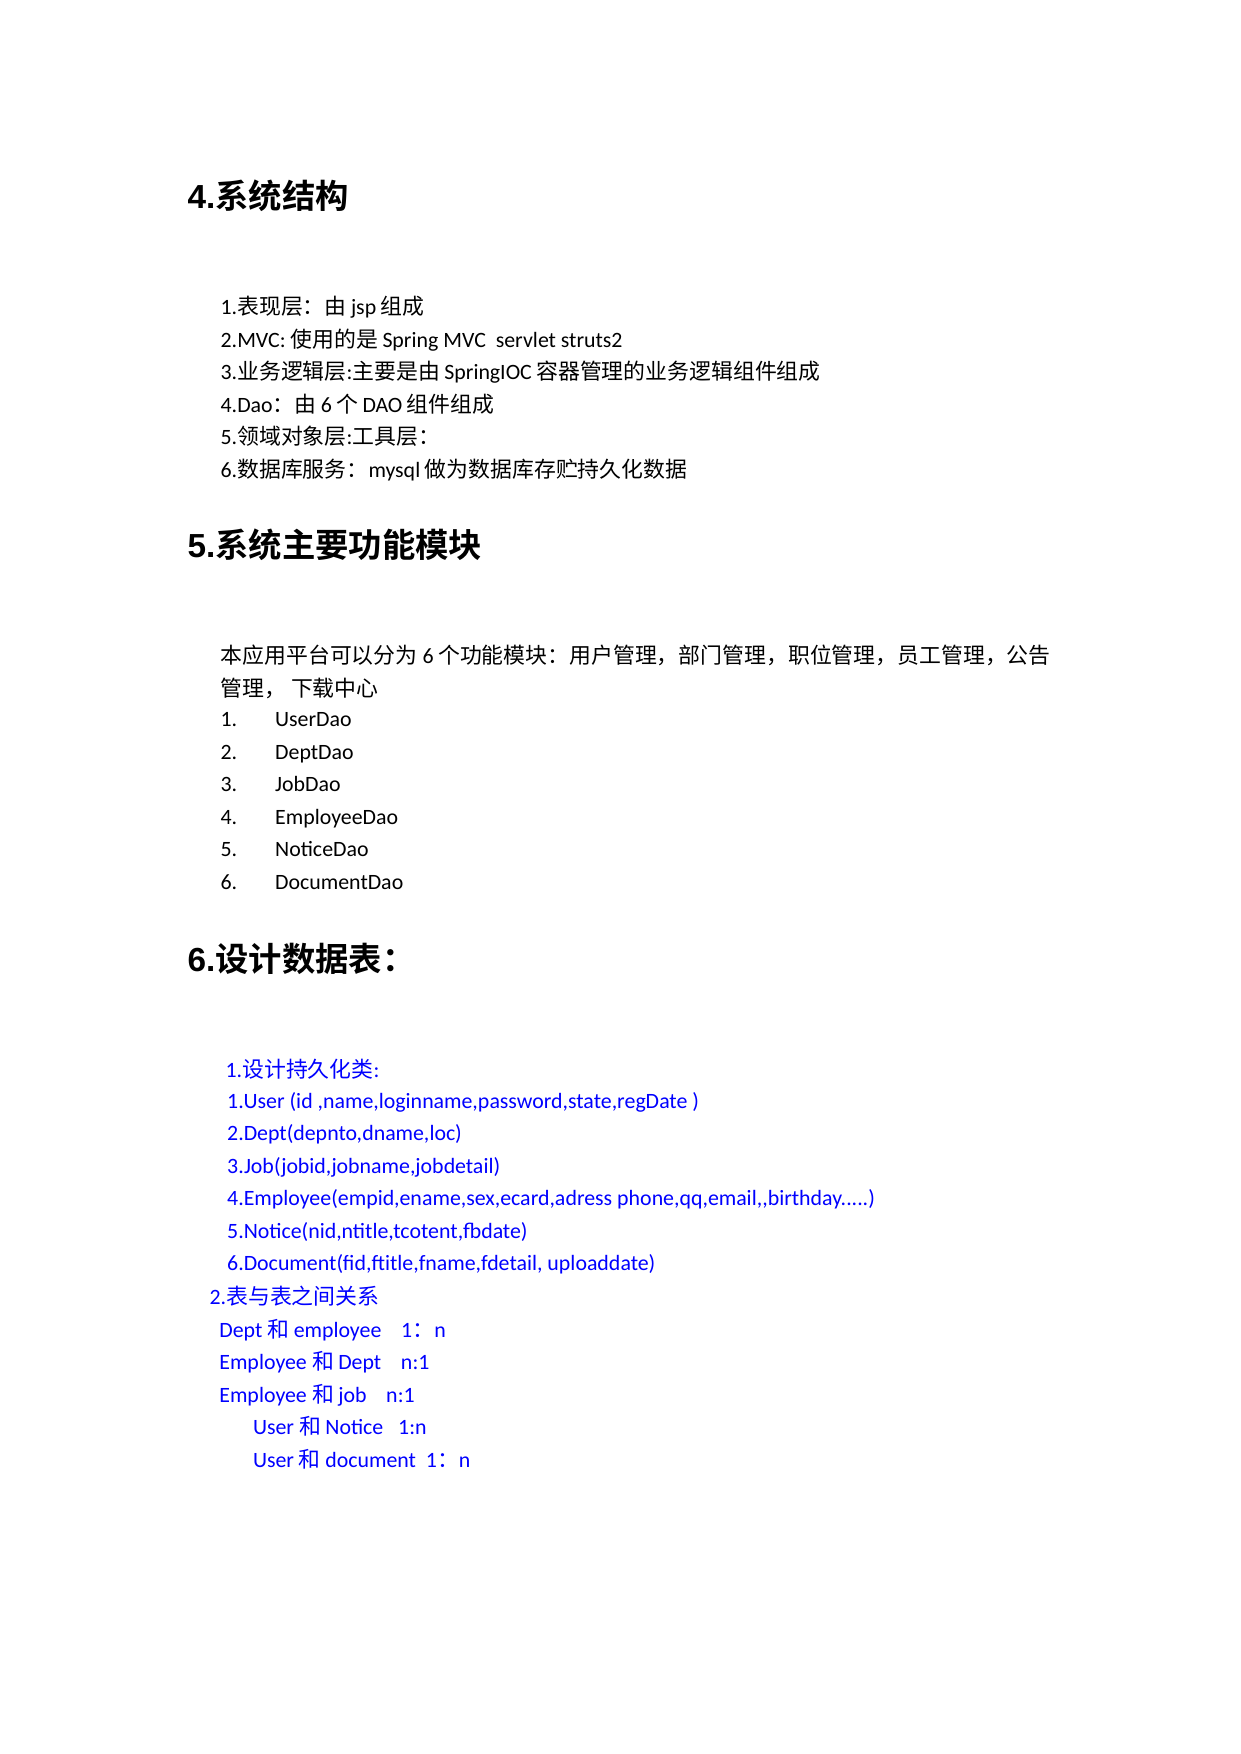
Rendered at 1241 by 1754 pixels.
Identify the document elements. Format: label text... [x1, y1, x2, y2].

list NoticeDao [220, 833, 1053, 865]
list 5.Notice(nid,ntitle,tcotent,fbdate) [187, 1214, 1053, 1246]
list 2.表与表之间关系 [187, 1279, 1053, 1311]
list 3.业务逻辑层:主要是由SpringIOC容器管理的业务逻辑组件组成 [220, 354, 1053, 386]
list 1.User (id ,name,loginname,password,state,regDate ) [187, 1084, 1053, 1116]
subtitle 5.系统主要功能模块 [187, 511, 1053, 576]
list Employee 和job n:1 [187, 1376, 1053, 1409]
list Employee 和Dept n:1 [187, 1344, 1053, 1376]
list 6.Document(fid,ftitle,fname,fdetail, uploaddate) [187, 1246, 1053, 1279]
list 4.Employee(empid,ename,sex,ecard,adress phone,qq,email,,birthday.....) [187, 1181, 1053, 1214]
subtitle 6.设计数据表： [187, 925, 1053, 990]
list EmployeeDao [220, 800, 1053, 833]
list Dept 和employee 1：n [187, 1311, 1053, 1344]
list JobDao [220, 768, 1053, 800]
list 本应用平台可以分为6个功能模块：用户管理，部门管理，职位管理，员工管理，公告管理， 下载中心 1. UserDao [220, 638, 1053, 735]
list User和 document 1：n [187, 1441, 1053, 1474]
list DeptDao [220, 735, 1053, 768]
list DocumentDao [220, 865, 1053, 898]
list 4.Dao：由6个DAO组件组成 [220, 386, 1053, 419]
list 3.Job(jobid,jobname,jobdetail) [187, 1149, 1053, 1181]
list User 和Notice 1:n [187, 1409, 1053, 1441]
list 2.Dept(depnto,dname,loc) [187, 1116, 1053, 1149]
list 5.领域对象层:工具层： [220, 419, 1053, 451]
list 6.数据库服务：mysql做为数据库存贮持久化数据 [220, 451, 1053, 484]
list 1.表现层：由jsp组成 [220, 289, 1053, 321]
subtitle 4.系统结构 [187, 162, 1053, 227]
list 1.设计持久化类: [220, 1051, 1053, 1084]
list 2.MVC: 使用的是Spring MVC servlet struts2 [220, 321, 1053, 354]
